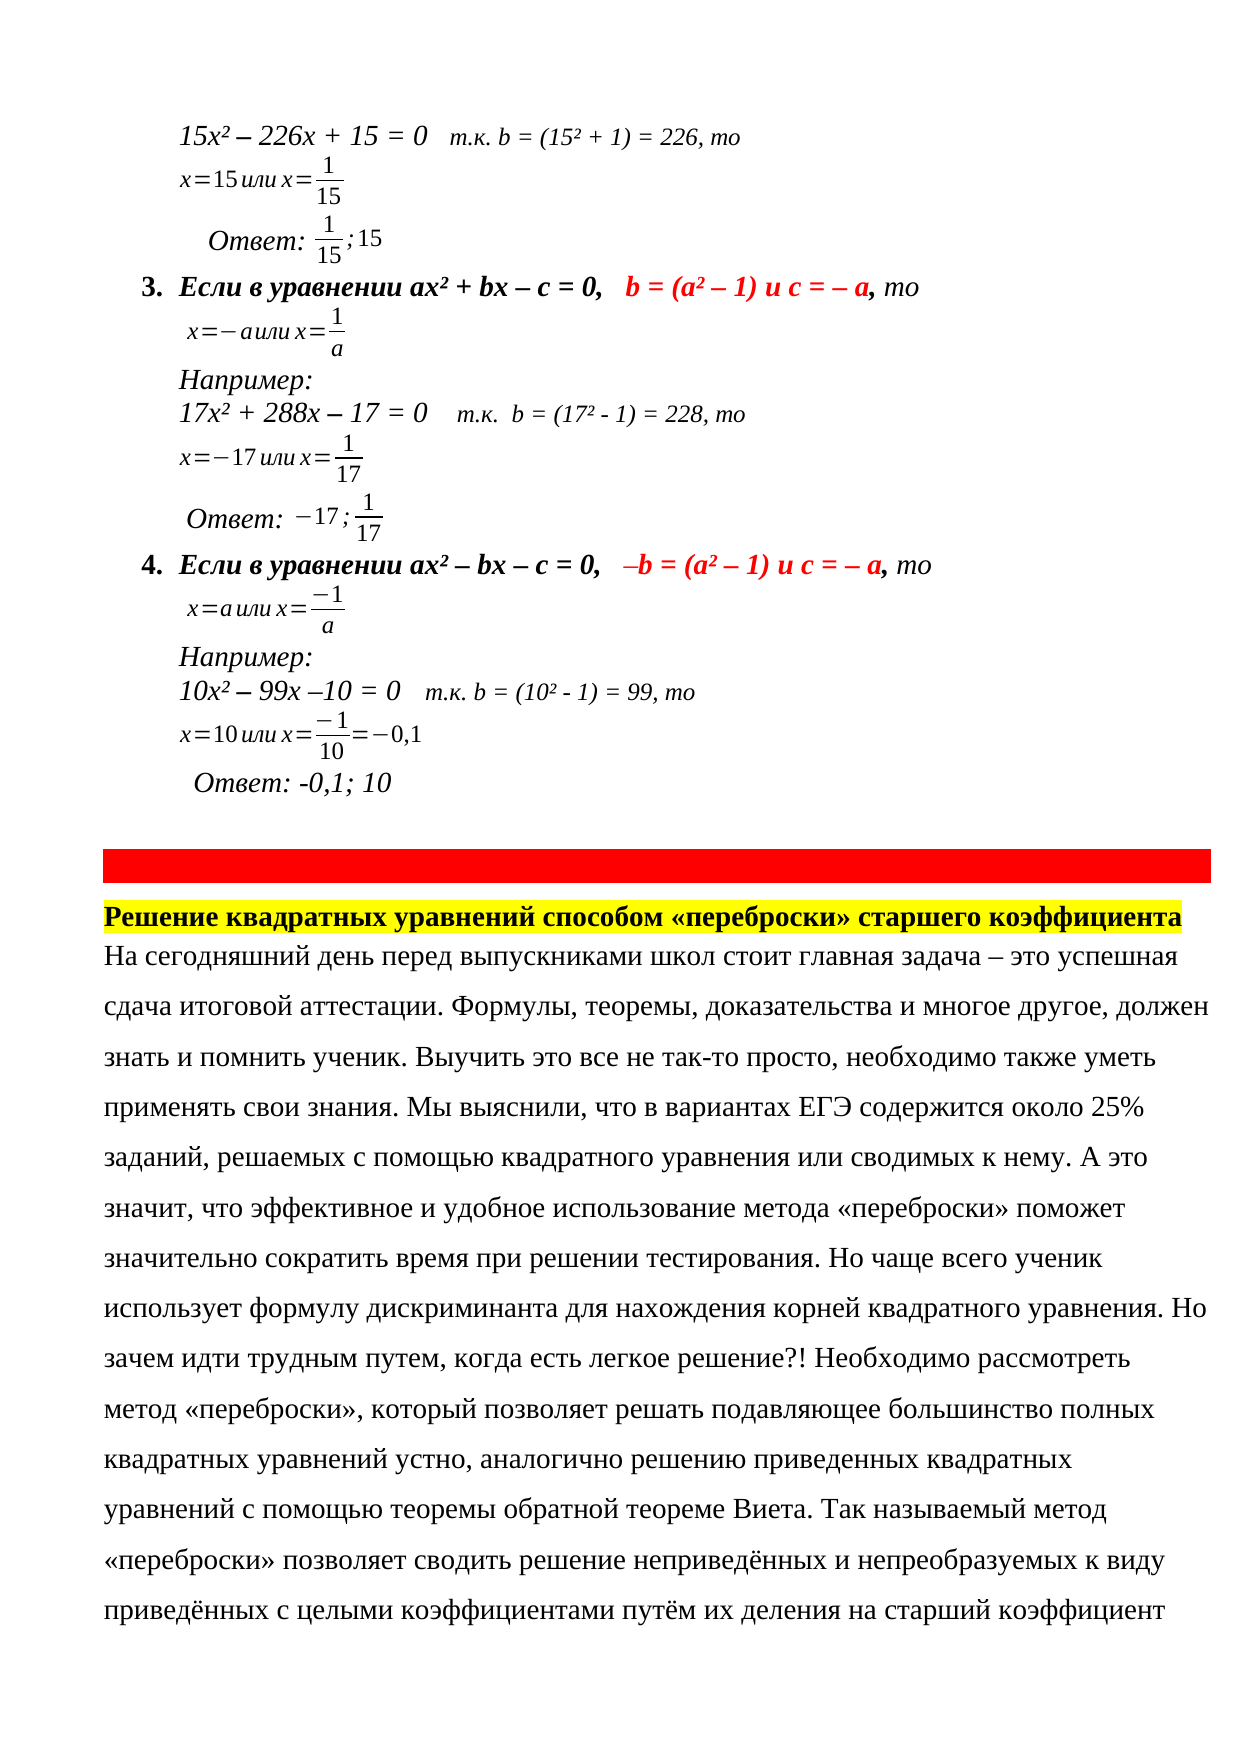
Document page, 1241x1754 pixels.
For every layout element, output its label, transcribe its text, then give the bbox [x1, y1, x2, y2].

list Например: [178, 362, 1211, 396]
text Ответ: [178, 488, 1211, 547]
text Ответ: -0,1; 10 [178, 766, 1211, 799]
text 10х² – 99х –10 = 0 т.к. b = (10² - 1) = 99, то [178, 673, 1211, 707]
text 15х² – 226х + 15 = 0 т.к. b = (15² + 1) = 226, то [178, 118, 1211, 211]
list Если в уравнении ax² + bx – c = 0, b = (a² – 1) и с = – а, то [141, 269, 1211, 303]
text Решение квадратных уравнений способом «переброски» старшего коэффициента [103, 899, 1211, 933]
text 17х² + 288х – 17 = 0 т.к. b = (17² - 1) = 228, то [178, 396, 1211, 429]
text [103, 938, 1211, 1626]
list Например: [178, 639, 1211, 673]
list Если в уравнении ax² – bx – c = 0, –b = (a² – 1) и с = – а, то [141, 547, 1211, 581]
text Ответ: [178, 211, 1211, 269]
